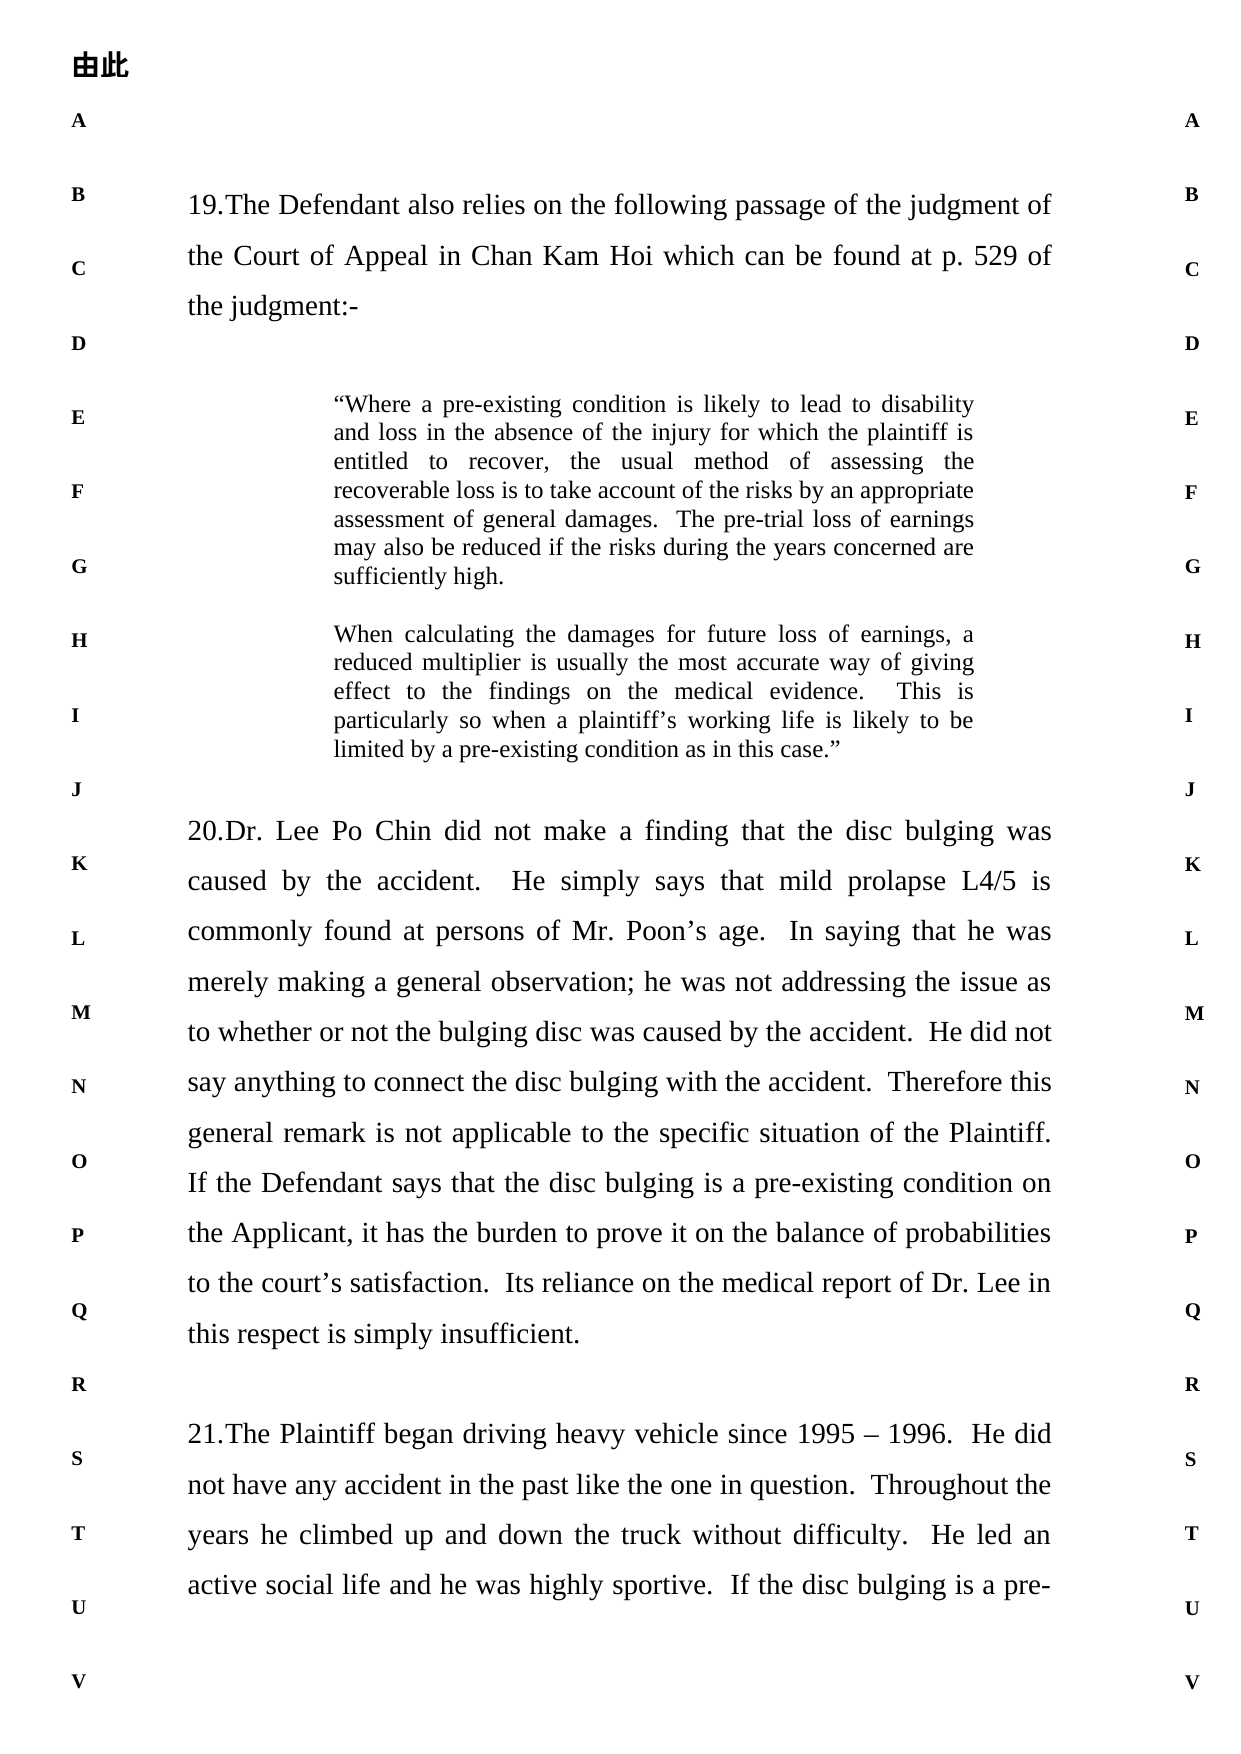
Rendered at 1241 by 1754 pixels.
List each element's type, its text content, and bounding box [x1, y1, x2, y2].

list Dr. Lee Po Chin did not make a finding that the disc bulging was caused by the accident. He simply says that mild prolapse L4/5 is commonly found at persons of Mr. Poon’s age. In saying that he was merely making a general observation; he was not addressing the issue as to whether or not the bulging disc was caused by the accident. He did not say anything to connect the disc bulging with the accident. Therefore this general remark is not applicable to the specific situation of the Plaintiff. If the Defendant says that the disc bulging is a pre-existing condition on the Applicant, it has the burden to prove it on the balance of probabilities to the court’s satisfaction. Its reliance on the medical report of Dr. Lee in this respect is simply insufficient. [187, 813, 1053, 1349]
text When calculating the damages for future loss of earnings, a reduced multiplier is usually the most accurate way of giving effect to the findings on the medical evidence. This is particularly so when a plaintiff’s working life is likely to be limited by a pre-existing condition as in this case.” [333, 619, 975, 762]
text “Where a pre-existing condition is likely to lead to disability and loss in the absence of the injury for which the plaintiff is entitled to recover, the usual method of assessing the recoverable loss is to take account of the risks by an appropriate assessment of general damages. The pre-trial loss of earnings may also be reduced if the risks during the years concerned are sufficiently high. [333, 389, 975, 590]
list The Defendant also relies on the following passage of the judgment of the Court of Appeal in Chan Kam Hoi which can be found at p. 529 of the judgment:- [187, 187, 1053, 322]
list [187, 1417, 1053, 1601]
